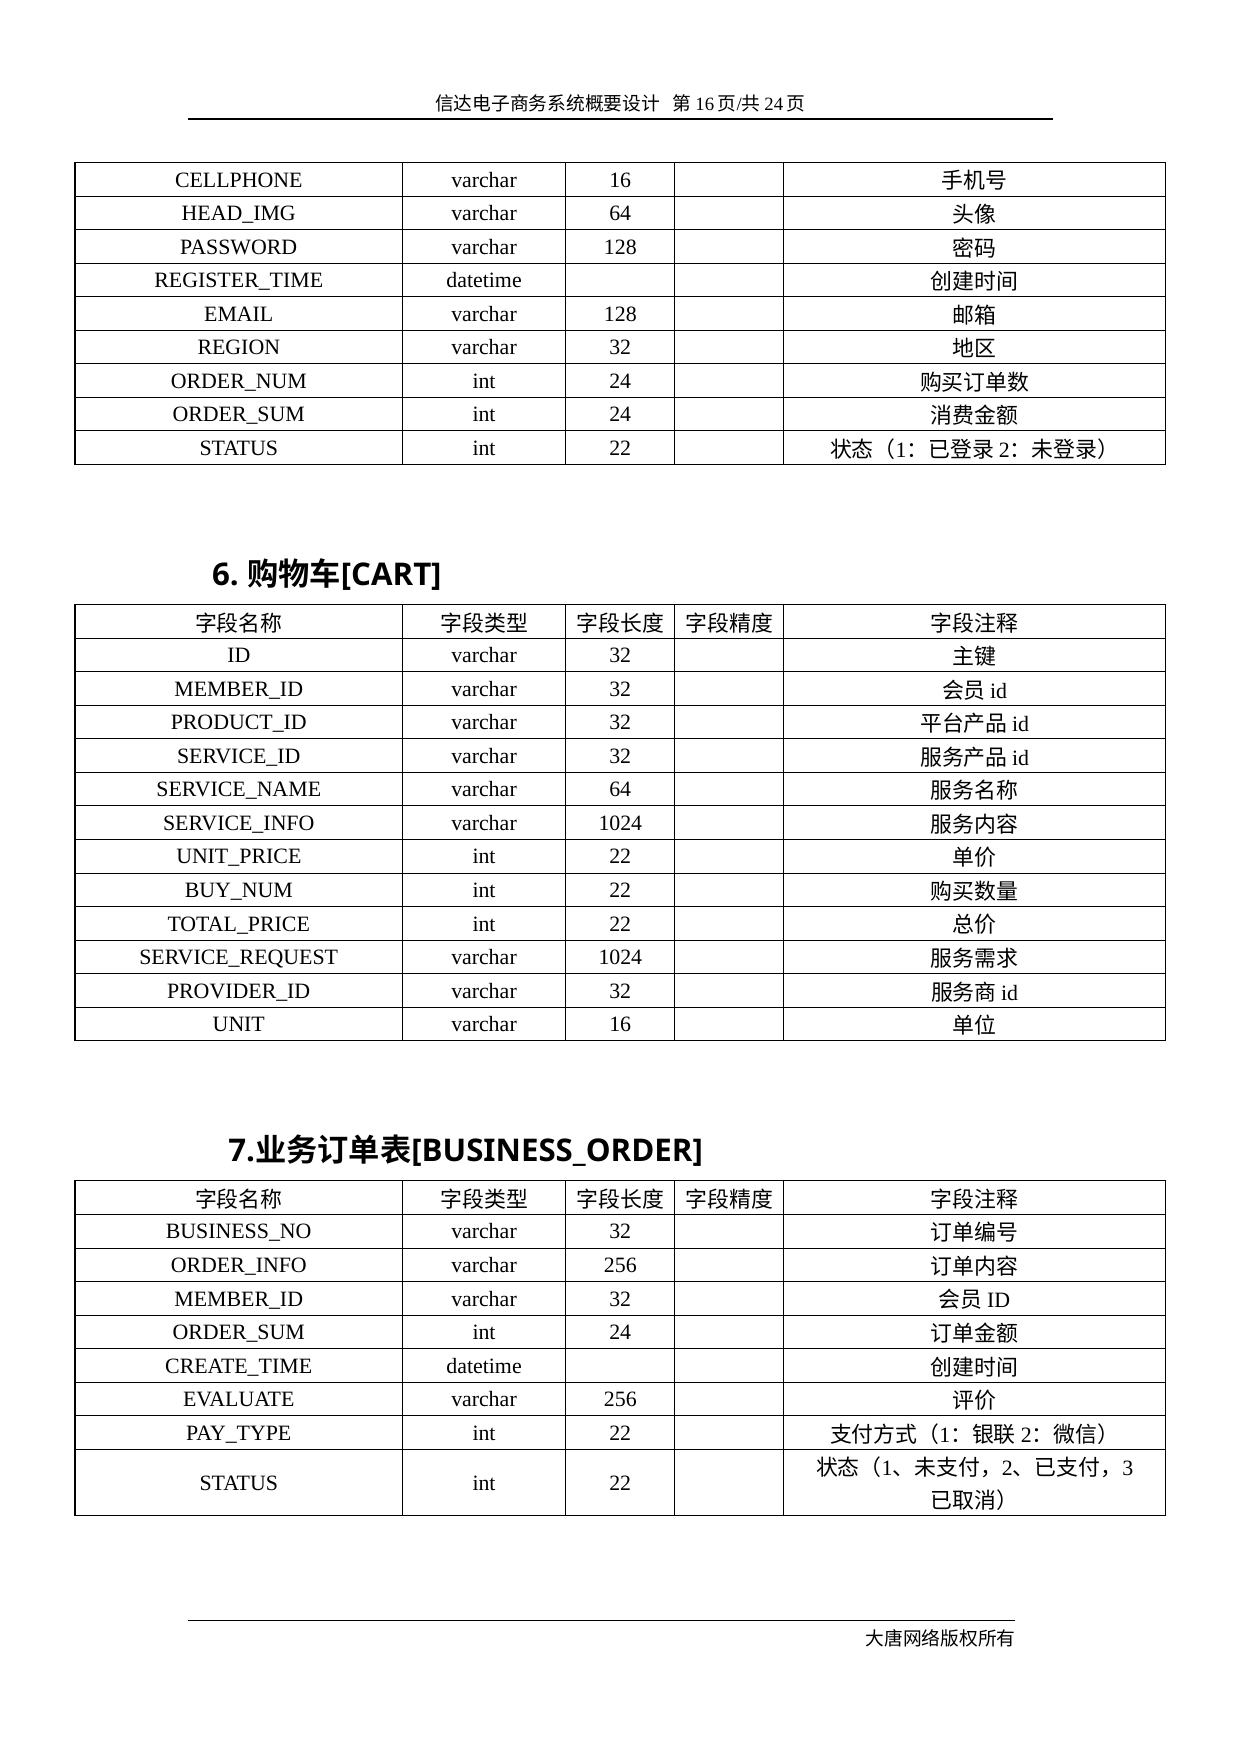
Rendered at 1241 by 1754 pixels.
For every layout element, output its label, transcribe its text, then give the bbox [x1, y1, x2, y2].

table_cell 服务需求 [784, 941, 1165, 973]
table_cell 22 [566, 1450, 674, 1515]
table_cell PRODUCT_ID [76, 706, 402, 738]
table_cell 32 [566, 706, 674, 738]
table_cell 总价 [784, 907, 1165, 939]
table_cell 24 [566, 364, 674, 397]
table_cell varchar [403, 806, 565, 839]
table_cell BUSINESS_NO [76, 1215, 402, 1247]
table_cell 128 [566, 297, 674, 330]
table_cell ORDER_NUM [76, 364, 402, 397]
table_cell 24 [566, 1316, 674, 1348]
table_cell CREATE_TIME [76, 1349, 402, 1382]
table_cell 22 [566, 1416, 674, 1449]
table_cell [675, 297, 783, 330]
table_cell EVALUATE [76, 1383, 402, 1415]
table_cell datetime [403, 264, 565, 296]
table_cell int [403, 1416, 565, 1449]
table_cell 单位 [784, 1008, 1165, 1040]
table_cell [675, 197, 783, 229]
table_cell 16 [566, 163, 674, 196]
table_cell [675, 1249, 783, 1281]
table_header 字段长度 [566, 1181, 674, 1214]
table_cell int [403, 398, 565, 430]
table_cell 消费金额 [784, 398, 1165, 430]
table_cell 订单金额 [784, 1316, 1165, 1348]
table_header 字段精度 [675, 1181, 783, 1214]
table_cell 服务产品id [784, 739, 1165, 772]
table_cell varchar [403, 1282, 565, 1314]
table_header 字段类型 [403, 1181, 565, 1214]
table_cell 单价 [784, 840, 1165, 872]
table_cell 22 [566, 907, 674, 939]
text 6. 购物车[CART] [187, 539, 1053, 604]
table_cell [675, 398, 783, 430]
table_cell varchar [403, 1383, 565, 1415]
table_cell REGISTER_TIME [76, 264, 402, 296]
table_cell [675, 1215, 783, 1247]
table_cell ORDER_INFO [76, 1249, 402, 1281]
table_header 字段名称 [76, 1181, 402, 1214]
table_cell STATUS [76, 431, 402, 464]
table_header 字段注释 [784, 605, 1165, 638]
table_cell [675, 840, 783, 872]
table_cell 24 [566, 398, 674, 430]
table_cell [675, 1383, 783, 1415]
table_cell varchar [403, 297, 565, 330]
table_cell 64 [566, 197, 674, 229]
table_cell [675, 941, 783, 973]
table_cell varchar [403, 739, 565, 772]
table_cell [675, 1349, 783, 1382]
table_cell [675, 773, 783, 805]
table_cell 32 [566, 974, 674, 1007]
table_cell 22 [566, 840, 674, 872]
table_cell varchar [403, 773, 565, 805]
table_cell PAY_TYPE [76, 1416, 402, 1449]
table_cell [675, 672, 783, 705]
table_cell 32 [566, 639, 674, 671]
table_cell 32 [566, 672, 674, 705]
table_cell 支付方式（1：银联 2：微信） [784, 1416, 1165, 1449]
table_cell SERVICE_REQUEST [76, 941, 402, 973]
table_cell 手机号 [784, 163, 1165, 196]
table_cell 服务内容 [784, 806, 1165, 839]
table_cell [675, 331, 783, 363]
table_cell HEAD_IMG [76, 197, 402, 229]
table_cell [675, 907, 783, 939]
table_cell 256 [566, 1249, 674, 1281]
table_cell 22 [566, 874, 674, 906]
table_cell [675, 163, 783, 196]
table_cell SERVICE_INFO [76, 806, 402, 839]
table_cell 256 [566, 1383, 674, 1415]
table_cell [675, 1416, 783, 1449]
table_cell ORDER_SUM [76, 1316, 402, 1348]
table_cell 32 [566, 1215, 674, 1247]
table_header 字段注释 [784, 1181, 1165, 1214]
table_header 字段类型 [403, 605, 565, 638]
table_cell TOTAL_PRICE [76, 907, 402, 939]
table_cell 订单编号 [784, 1215, 1165, 1247]
table_cell [675, 1282, 783, 1314]
table_cell 购买订单数 [784, 364, 1165, 397]
table_cell [675, 431, 783, 464]
table_cell MEMBER_ID [76, 1282, 402, 1314]
table_cell 64 [566, 773, 674, 805]
table_cell 会员id [784, 672, 1165, 705]
table_cell 评价 [784, 1383, 1165, 1415]
table_cell UNIT_PRICE [76, 840, 402, 872]
table_cell [675, 230, 783, 263]
table_cell 状态（1：已登录 2：未登录） [784, 431, 1165, 464]
table_cell varchar [403, 230, 565, 263]
table_cell UNIT [76, 1008, 402, 1040]
table_cell varchar [403, 941, 565, 973]
table_cell REGION [76, 331, 402, 363]
table_cell 128 [566, 230, 674, 263]
table_cell SERVICE_NAME [76, 773, 402, 805]
table_header 字段名称 [76, 605, 402, 638]
table_cell int [403, 840, 565, 872]
table_cell datetime [403, 1349, 565, 1382]
table_cell int [403, 907, 565, 939]
table_cell 1024 [566, 941, 674, 973]
table_cell 22 [566, 431, 674, 464]
table_cell varchar [403, 672, 565, 705]
table_cell [675, 739, 783, 772]
table_cell 创建时间 [784, 264, 1165, 296]
table_cell 头像 [784, 197, 1165, 229]
table_cell [675, 1008, 783, 1040]
table_cell BUY_NUM [76, 874, 402, 906]
table_cell 32 [566, 331, 674, 363]
table_cell int [403, 1316, 565, 1348]
table_cell [675, 639, 783, 671]
table_cell 服务名称 [784, 773, 1165, 805]
table_cell 购买数量 [784, 874, 1165, 906]
table_cell varchar [403, 639, 565, 671]
table_cell 服务商id [784, 974, 1165, 1007]
table_cell varchar [403, 1215, 565, 1247]
table_cell int [403, 1450, 565, 1515]
table_cell int [403, 364, 565, 397]
table_cell 1024 [566, 806, 674, 839]
table_cell varchar [403, 331, 565, 363]
table_cell varchar [403, 974, 565, 1007]
table_cell [675, 974, 783, 1007]
table_cell 创建时间 [784, 1349, 1165, 1382]
table_cell ID [76, 639, 402, 671]
table_cell [675, 1450, 783, 1515]
table_cell varchar [403, 1249, 565, 1281]
table_cell [675, 1316, 783, 1348]
table_cell [675, 806, 783, 839]
table_cell [566, 264, 674, 296]
table_cell 订单内容 [784, 1249, 1165, 1281]
table_cell 平台产品id [784, 706, 1165, 738]
table_cell SERVICE_ID [76, 739, 402, 772]
table_cell int [403, 431, 565, 464]
table_cell 16 [566, 1008, 674, 1040]
table_cell 地区 [784, 331, 1165, 363]
table_cell 会员ID [784, 1282, 1165, 1314]
table_header 字段长度 [566, 605, 674, 638]
table_cell varchar [403, 706, 565, 738]
table_cell PROVIDER_ID [76, 974, 402, 1007]
table_cell [675, 264, 783, 296]
table_cell ORDER_SUM [76, 398, 402, 430]
table_cell 32 [566, 739, 674, 772]
table_cell PASSWORD [76, 230, 402, 263]
table_cell 密码 [784, 230, 1165, 263]
text 7.业务订单表[BUSINESS_ORDER] [187, 1115, 1053, 1180]
table_cell [675, 706, 783, 738]
table_cell [675, 364, 783, 397]
table_cell varchar [403, 1008, 565, 1040]
table_cell varchar [403, 197, 565, 229]
table_cell CELLPHONE [76, 163, 402, 196]
table_cell 32 [566, 1282, 674, 1314]
table_cell 主键 [784, 639, 1165, 671]
table_cell EMAIL [76, 297, 402, 330]
table_cell [566, 1349, 674, 1382]
table_header 字段精度 [675, 605, 783, 638]
table_cell STATUS [76, 1450, 402, 1515]
table_cell int [403, 874, 565, 906]
table_cell 邮箱 [784, 297, 1165, 330]
table_cell MEMBER_ID [76, 672, 402, 705]
table_cell [675, 874, 783, 906]
table_cell 状态（1、未支付，2、已支付，3 已取消） [784, 1450, 1165, 1515]
table_cell varchar [403, 163, 565, 196]
